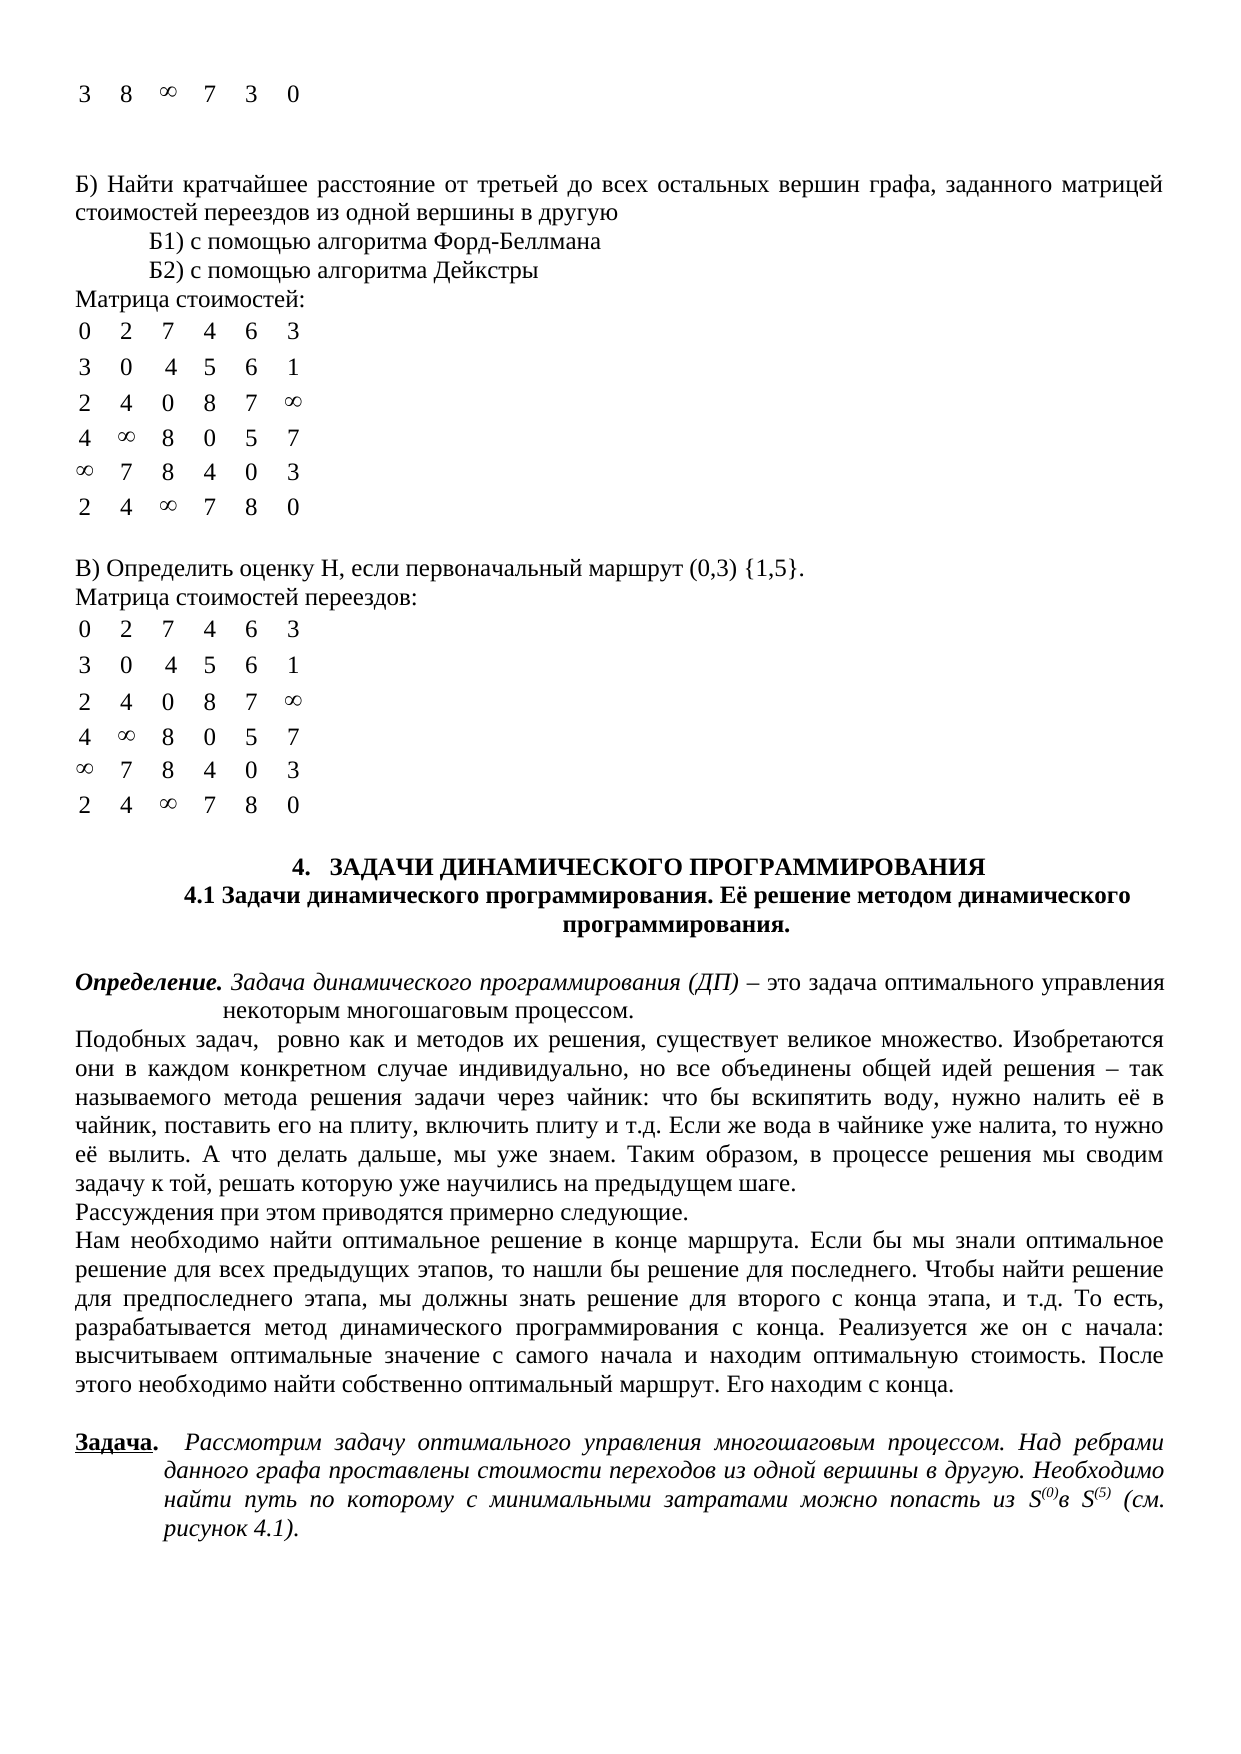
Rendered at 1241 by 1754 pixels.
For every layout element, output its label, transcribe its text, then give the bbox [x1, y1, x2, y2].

table_header 3 [272, 313, 314, 348]
table_cell 0 [272, 787, 314, 823]
table_cell 4 [189, 753, 230, 787]
table_cell [147, 488, 189, 524]
table_cell 0 [189, 421, 230, 454]
table_header 2 [105, 611, 147, 647]
text Матрица стоимостей: [75, 284, 1165, 312]
table_cell 6 [230, 349, 272, 385]
table_cell 0 [230, 753, 272, 787]
table_cell 8 [189, 683, 230, 719]
table_cell 8 [230, 787, 272, 823]
table_cell 0 [272, 488, 314, 524]
table_cell 4 [189, 455, 230, 488]
table_header 0 [64, 611, 105, 647]
table_cell 0 [147, 683, 189, 719]
table_cell [147, 75, 189, 111]
table_cell 4 [64, 719, 105, 753]
table_cell 3 [64, 75, 105, 111]
table_cell [105, 421, 147, 454]
table_cell 2 [64, 385, 105, 421]
table_header 0 [64, 313, 105, 348]
list Подобных задач, ровно как и методов их решения, существует великое множество. Изобретаются они в каждом конкретном случае индивидуально, но все объединены общей идей решения – так называемого метода решения задачи через чайник: что бы вскипятить воду, нужно налить её в чайник, поставить его на плиту, включить плиту и т.д. Если же вода в чайнике уже налита, то нужно её вылить. А что делать дальше, мы уже знаем. Таким образом, в процессе решения мы сводим задачу к той, решать которую уже научились на предыдущем шаге. [75, 1024, 1165, 1197]
table_cell 3 [64, 647, 105, 683]
list Задача. Рассмотрим задачу оптимального управления многошаговым процессом. Над ребрами данного графа проставлены стоимости переходов из одной вершины в другую. Необходимо найти путь по которому с минимальными затратами можно попасть из S(0)в S(5) (см. рисунок 4.1). [75, 1427, 1165, 1542]
list Рассуждения при этом приводятся примерно следующие. [75, 1197, 1165, 1225]
table_header 6 [230, 313, 272, 348]
table_cell 2 [64, 488, 105, 524]
table_cell 4 [105, 787, 147, 823]
table_cell [105, 719, 147, 753]
table_cell [272, 385, 314, 421]
table_cell 7 [230, 683, 272, 719]
table_cell 8 [105, 75, 147, 111]
table_cell 4 [105, 683, 147, 719]
list Нам необходимо найти оптимальное решение в конце маршрута. Если бы мы знали оптимальное решение для всех предыдущих этапов, то нашли бы решение для последнего. Чтобы найти решение для предпоследнего этапа, мы должны знать решение для второго с конца этапа, и т.д. То есть, разрабатывается метод динамического программирования с конца. Реализуется же он с начала: высчитываем оптимальные значение с самого начала и находим оптимальную стоимость. После этого необходимо найти собственно оптимальный маршрут. Его находим с конца. [75, 1225, 1165, 1398]
table_cell [64, 753, 105, 787]
table_cell 4 [147, 647, 189, 683]
table_cell 1 [272, 647, 314, 683]
table_cell 0 [105, 349, 147, 385]
table_header 7 [147, 611, 189, 647]
table_cell 5 [189, 647, 230, 683]
table_cell 7 [189, 787, 230, 823]
table_cell 0 [105, 647, 147, 683]
table_cell 0 [230, 455, 272, 488]
table_cell 4 [105, 385, 147, 421]
table_cell 1 [272, 349, 314, 385]
table_cell 5 [189, 349, 230, 385]
table_cell 8 [147, 753, 189, 787]
table_cell 8 [230, 488, 272, 524]
list Определение. Задача динамического программирования (ДП) – это задача оптимального управления некоторым многошаговым процессом. [75, 967, 1165, 1024]
table_cell 5 [230, 421, 272, 454]
table_header 4 [189, 313, 230, 348]
table_cell 7 [230, 385, 272, 421]
table_cell 7 [189, 488, 230, 524]
text Б) Найти кратчайшее расстояние от третьей до всех остальных вершин графа, заданного матрицей стоимостей переездов из одной вершины в другую [75, 169, 1165, 226]
text Б2) с помощью алгоритма Дейкстры [75, 255, 1165, 284]
table_cell 8 [189, 385, 230, 421]
table_cell [272, 683, 314, 719]
text В) Определить оценку Н, если первоначальный маршрут (0,3) {1,5}. [75, 553, 1165, 582]
table_cell 2 [64, 787, 105, 823]
table_cell 7 [272, 421, 314, 454]
table_cell 3 [272, 753, 314, 787]
table_cell 0 [189, 719, 230, 753]
list Задачи динамического программирования. Её решение методом динамического программирования. [150, 880, 1165, 938]
table_header 4 [189, 611, 230, 647]
list ЗАДАЧИ ДИНАМИЧЕСКОГО ПРОГРАММИРОВАНИЯ [112, 852, 1165, 880]
table_cell 7 [189, 75, 230, 111]
table_header 2 [105, 313, 147, 348]
table_cell 4 [105, 488, 147, 524]
table_cell 4 [147, 349, 189, 385]
table_header 6 [230, 611, 272, 647]
table_cell 2 [64, 683, 105, 719]
table_cell 8 [147, 455, 189, 488]
table_cell 8 [147, 719, 189, 753]
table_header 7 [147, 313, 189, 348]
table_cell 7 [105, 753, 147, 787]
table_cell 0 [272, 75, 314, 111]
text Б1) с помощью алгоритма Форд-Беллмана [75, 226, 1165, 255]
table_header 3 [272, 611, 314, 647]
table_cell [147, 787, 189, 823]
table_cell 3 [272, 455, 314, 488]
table_cell [64, 455, 105, 488]
table_cell 6 [230, 647, 272, 683]
table_cell 7 [272, 719, 314, 753]
table_cell 7 [105, 455, 147, 488]
table_cell 5 [230, 719, 272, 753]
table_cell 3 [64, 349, 105, 385]
table_cell 8 [147, 421, 189, 454]
table_cell 0 [147, 385, 189, 421]
table_cell 4 [64, 421, 105, 454]
table_cell 3 [230, 75, 272, 111]
text Матрица стоимостей переездов: [75, 582, 1165, 611]
